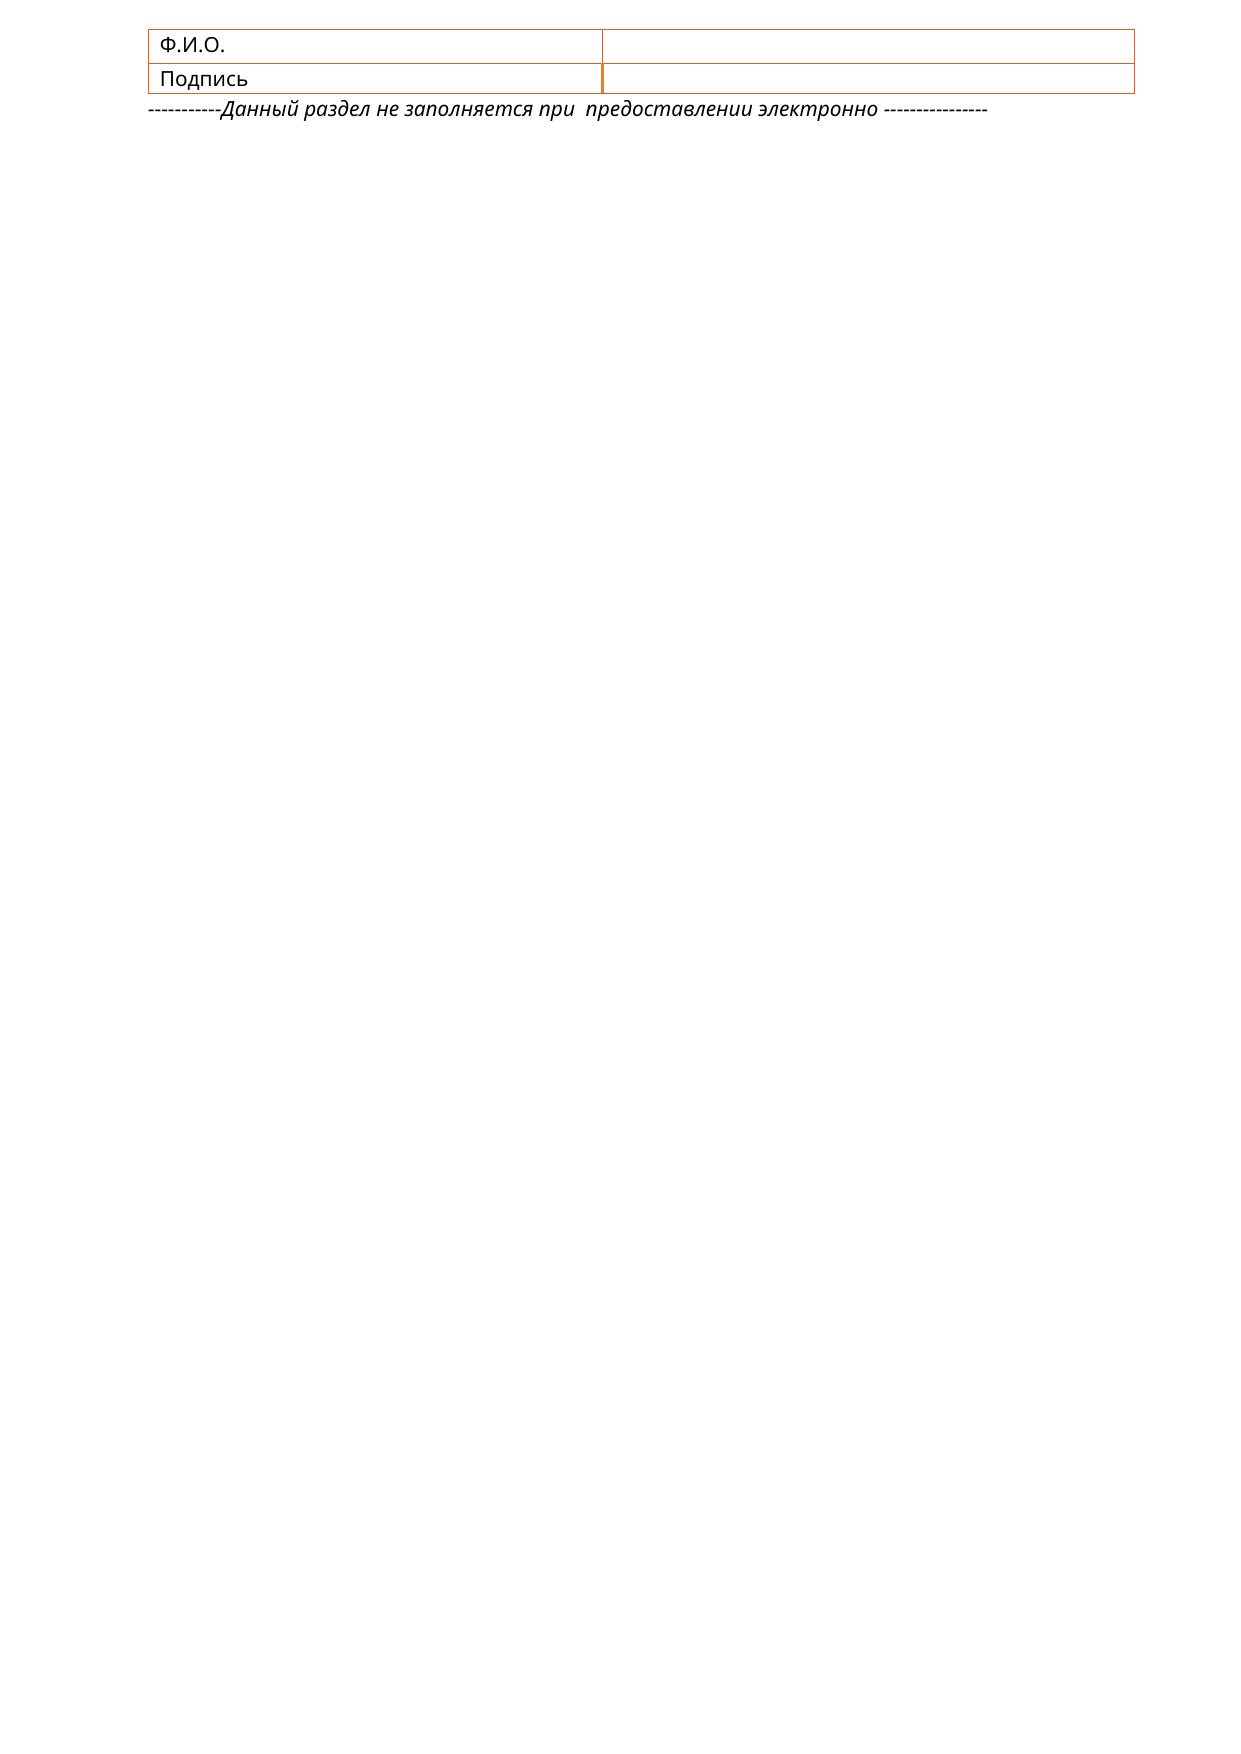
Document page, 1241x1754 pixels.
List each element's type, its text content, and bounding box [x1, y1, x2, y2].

text -----------Данный раздел не заполняется при предоставлении электронно ---------------- [148, 94, 1163, 122]
table_cell [603, 30, 1134, 63]
table_cell Подпись [149, 64, 601, 93]
table_cell [604, 64, 1134, 93]
table_cell Ф.И.О. [149, 30, 602, 63]
